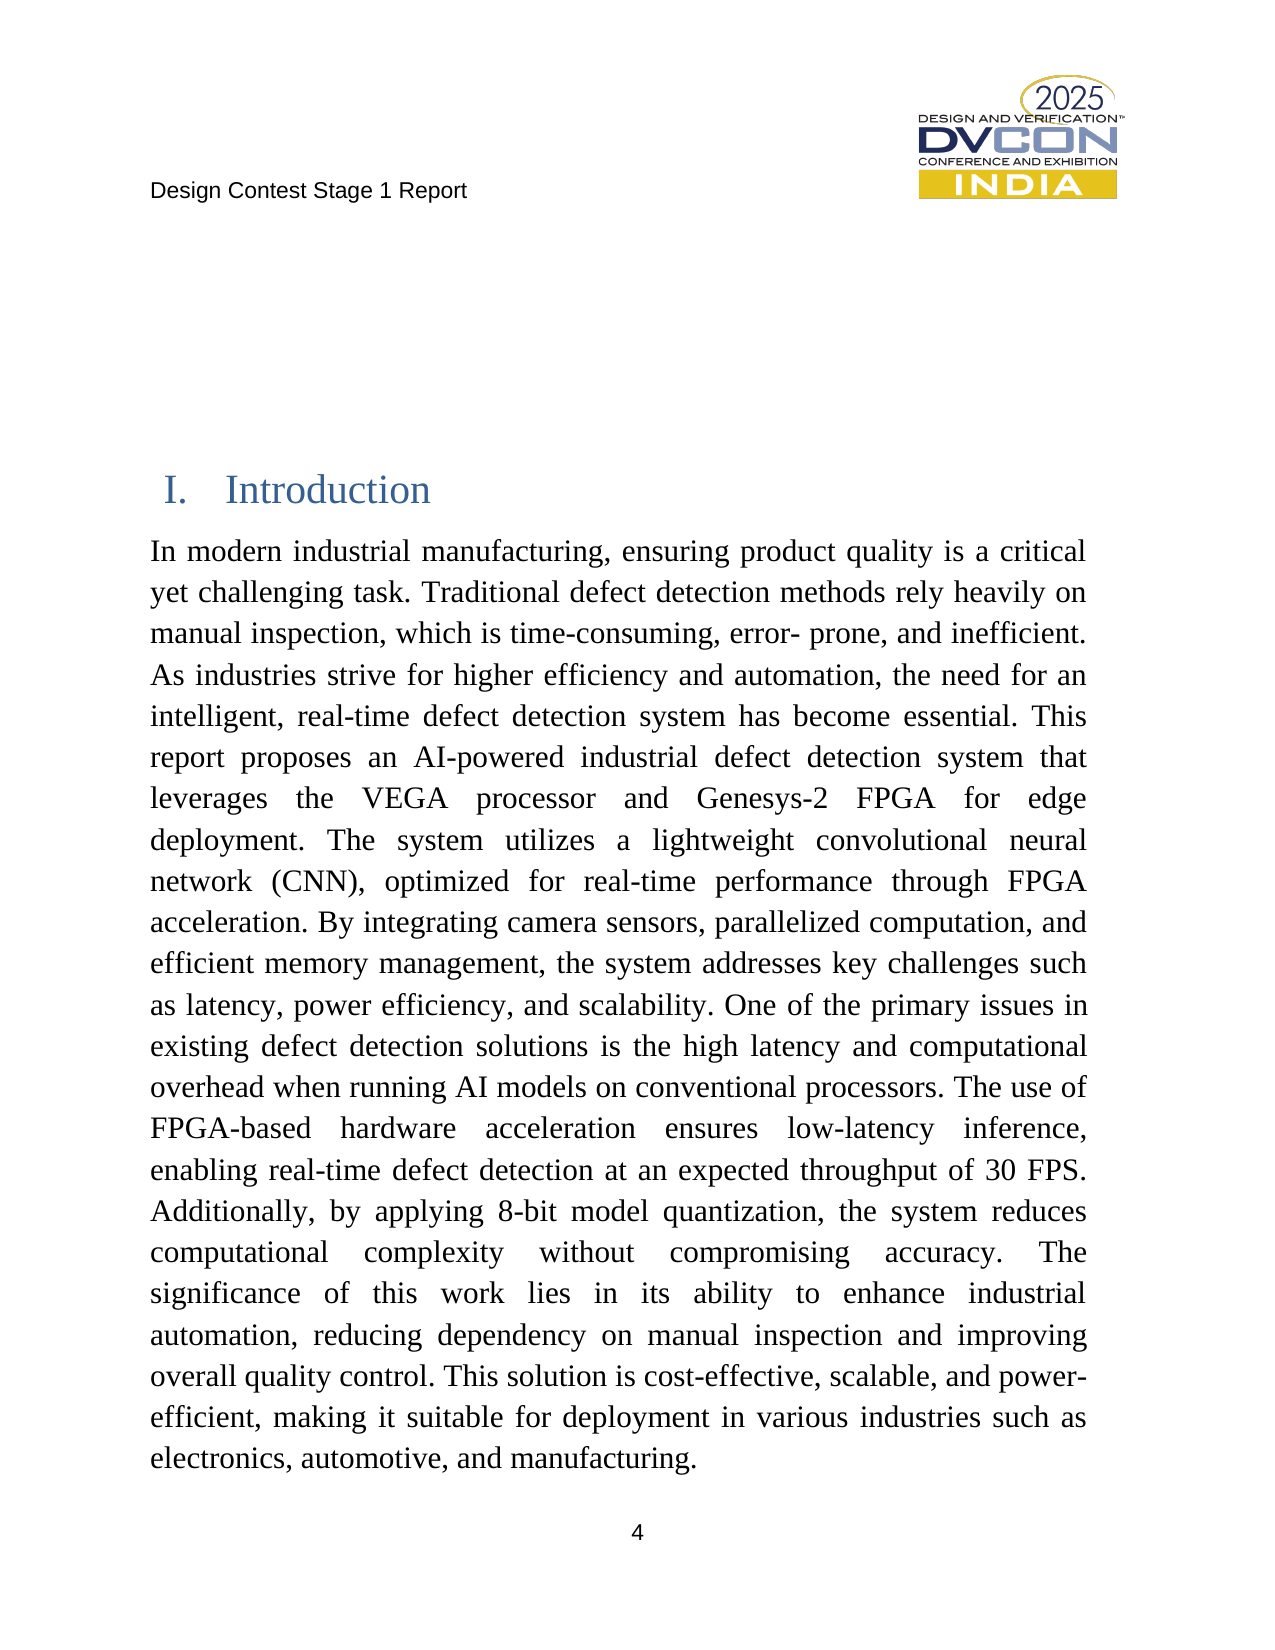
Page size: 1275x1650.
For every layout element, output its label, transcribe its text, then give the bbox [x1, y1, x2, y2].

picture [918, 75, 1125, 199]
text In modern industrial manufacturing, ensuring product quality is a critical yet challenging task. Traditional defect detection methods rely heavily on manual inspection, which is time-consuming, error- prone, and inefficient. As industries strive for higher efficiency and automation, the need for an intelligent, real-time defect detection system has become essential. This report proposes an AI-powered industrial defect detection system that leverages the VEGA processor and Genesys-2 FPGA for edge deployment. The system utilizes a lightweight convolutional neural network (CNN), optimized for real-time performance through FPGA acceleration. By integrating camera sensors, parallelized computation, and efficient memory management, the system addresses key challenges such as latency, power efficiency, and scalability. One of the primary issues in existing defect detection solutions is the high latency and computational overhead when running AI models on conventional processors. The use of FPGA-based hardware acceleration ensures low-latency inference, enabling real-time defect detection at an expected throughput of 30 FPS. Additionally, by applying 8-bit model quantization, the system reduces computational complexity without compromising accuracy. The significance of this work lies in its ability to enhance industrial automation, reducing dependency on manual inspection and improving overall quality control. This solution is cost-effective, scalable, and power-efficient, making it suitable for deployment in various industries such as electronics, automotive, and manufacturing. [150, 532, 1088, 1476]
subtitle Introduction [187, 464, 1125, 512]
